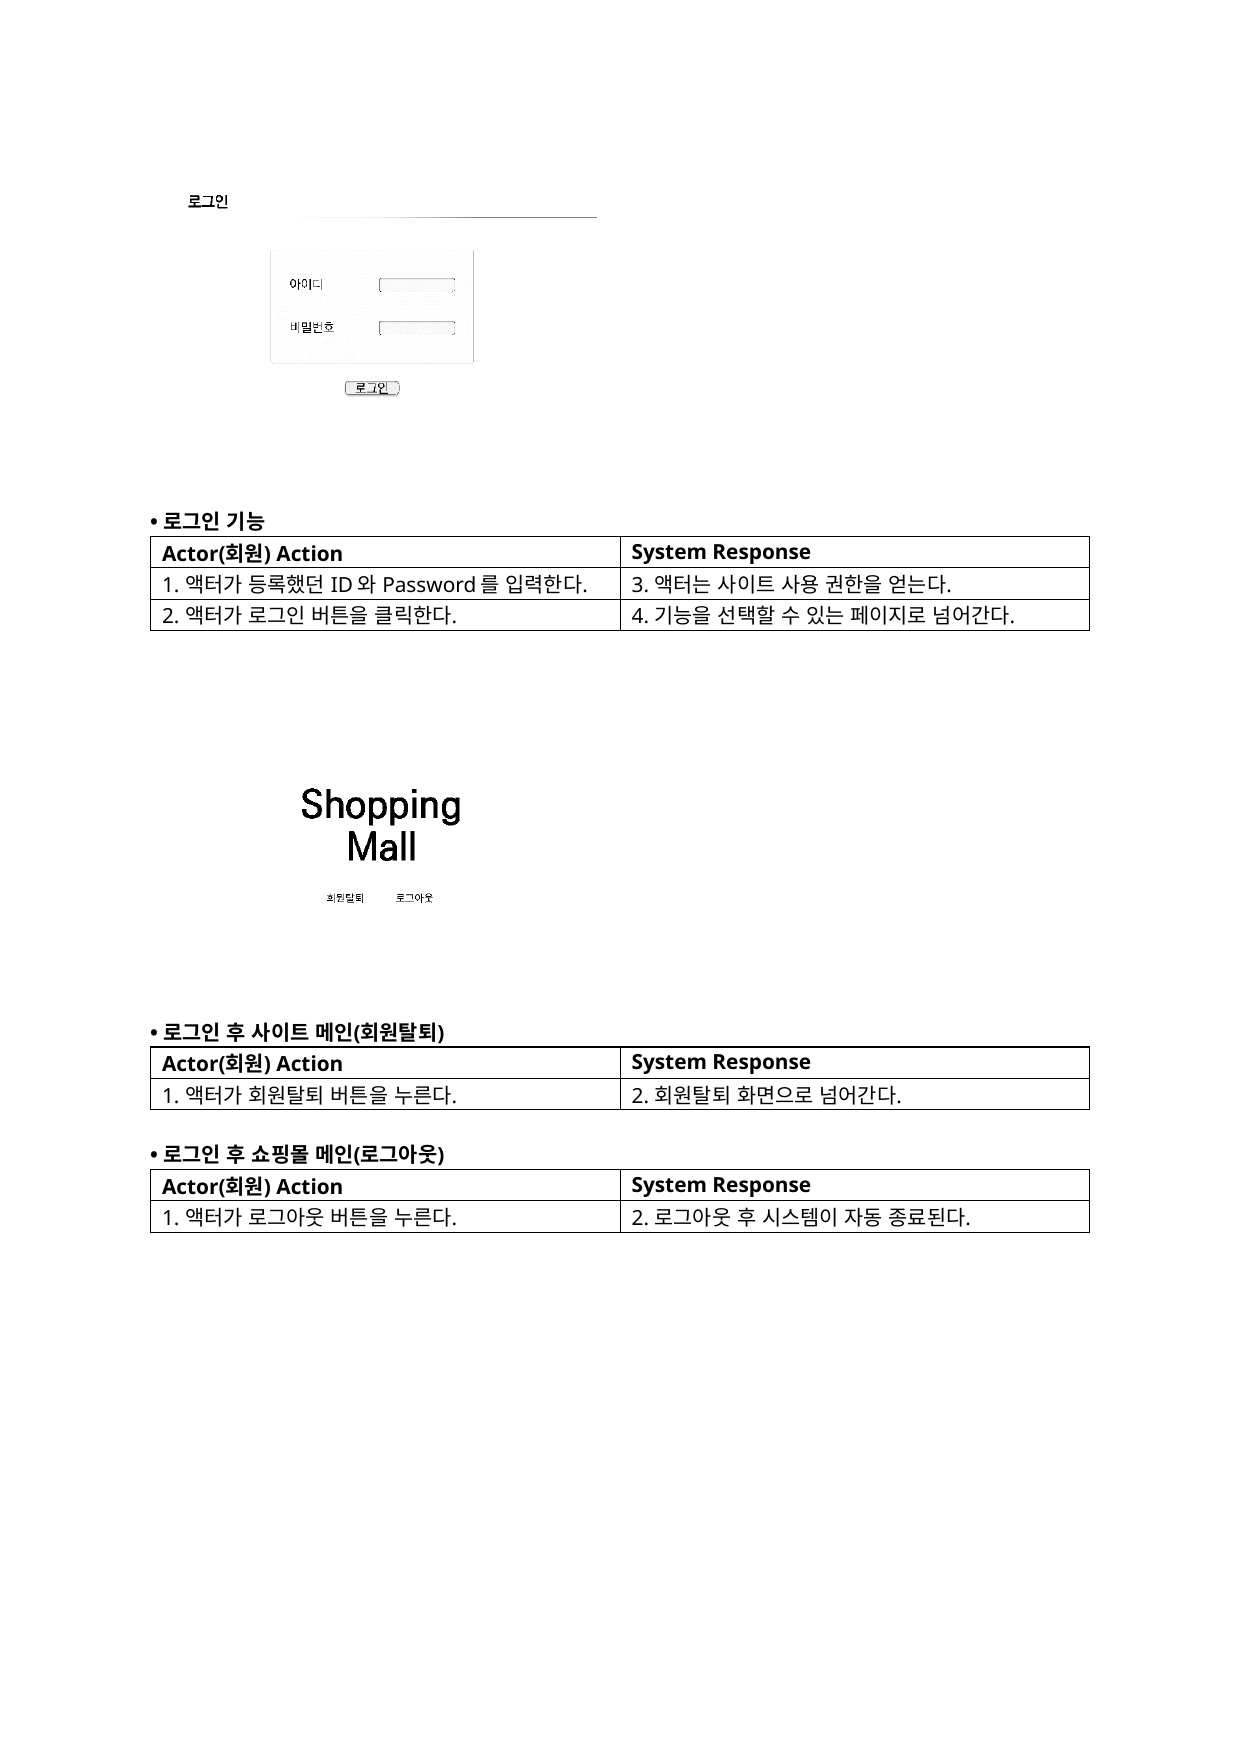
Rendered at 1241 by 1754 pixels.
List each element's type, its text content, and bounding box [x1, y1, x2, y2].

table_cell 2. 액터가 로그인 버튼을 클릭한다. [151, 600, 620, 630]
table_cell 3. 액터는 사이트 사용 권한을 얻는다. [621, 568, 1089, 598]
table_header Actor(회원) Action [151, 537, 620, 567]
table_cell 4. 기능을 선택할 수 있는 페이지로 넘어간다. [621, 600, 1089, 630]
table_cell 1. 액터가 회원탈퇴 버튼을 누른다. [151, 1079, 620, 1109]
picture [150, 177, 612, 506]
table_header Actor(회원) Action [151, 1048, 620, 1078]
table_header Actor(회원) Action [151, 1170, 620, 1200]
table_cell 1. 액터가 로그아웃 버튼을 누른다. [151, 1201, 620, 1232]
table_header System Response [621, 1170, 1089, 1200]
table_header System Response [621, 1048, 1089, 1078]
text • 로그인 기능 [150, 506, 1090, 536]
table_cell 2. 회원탈퇴 화면으로 넘어간다. [621, 1079, 1089, 1109]
text • 로그인 후 사이트 메인(회원탈퇴) [150, 1016, 1090, 1046]
text • 로그인 후 쇼핑몰 메인(로그아웃) [150, 1139, 1090, 1169]
picture [150, 687, 612, 1017]
table_cell 1. 액터가 등록했던 ID와 Password를 입력한다. [151, 568, 620, 598]
table_cell 2. 로그아웃 후 시스템이 자동 종료된다. [621, 1201, 1089, 1232]
table_header System Response [621, 537, 1089, 567]
